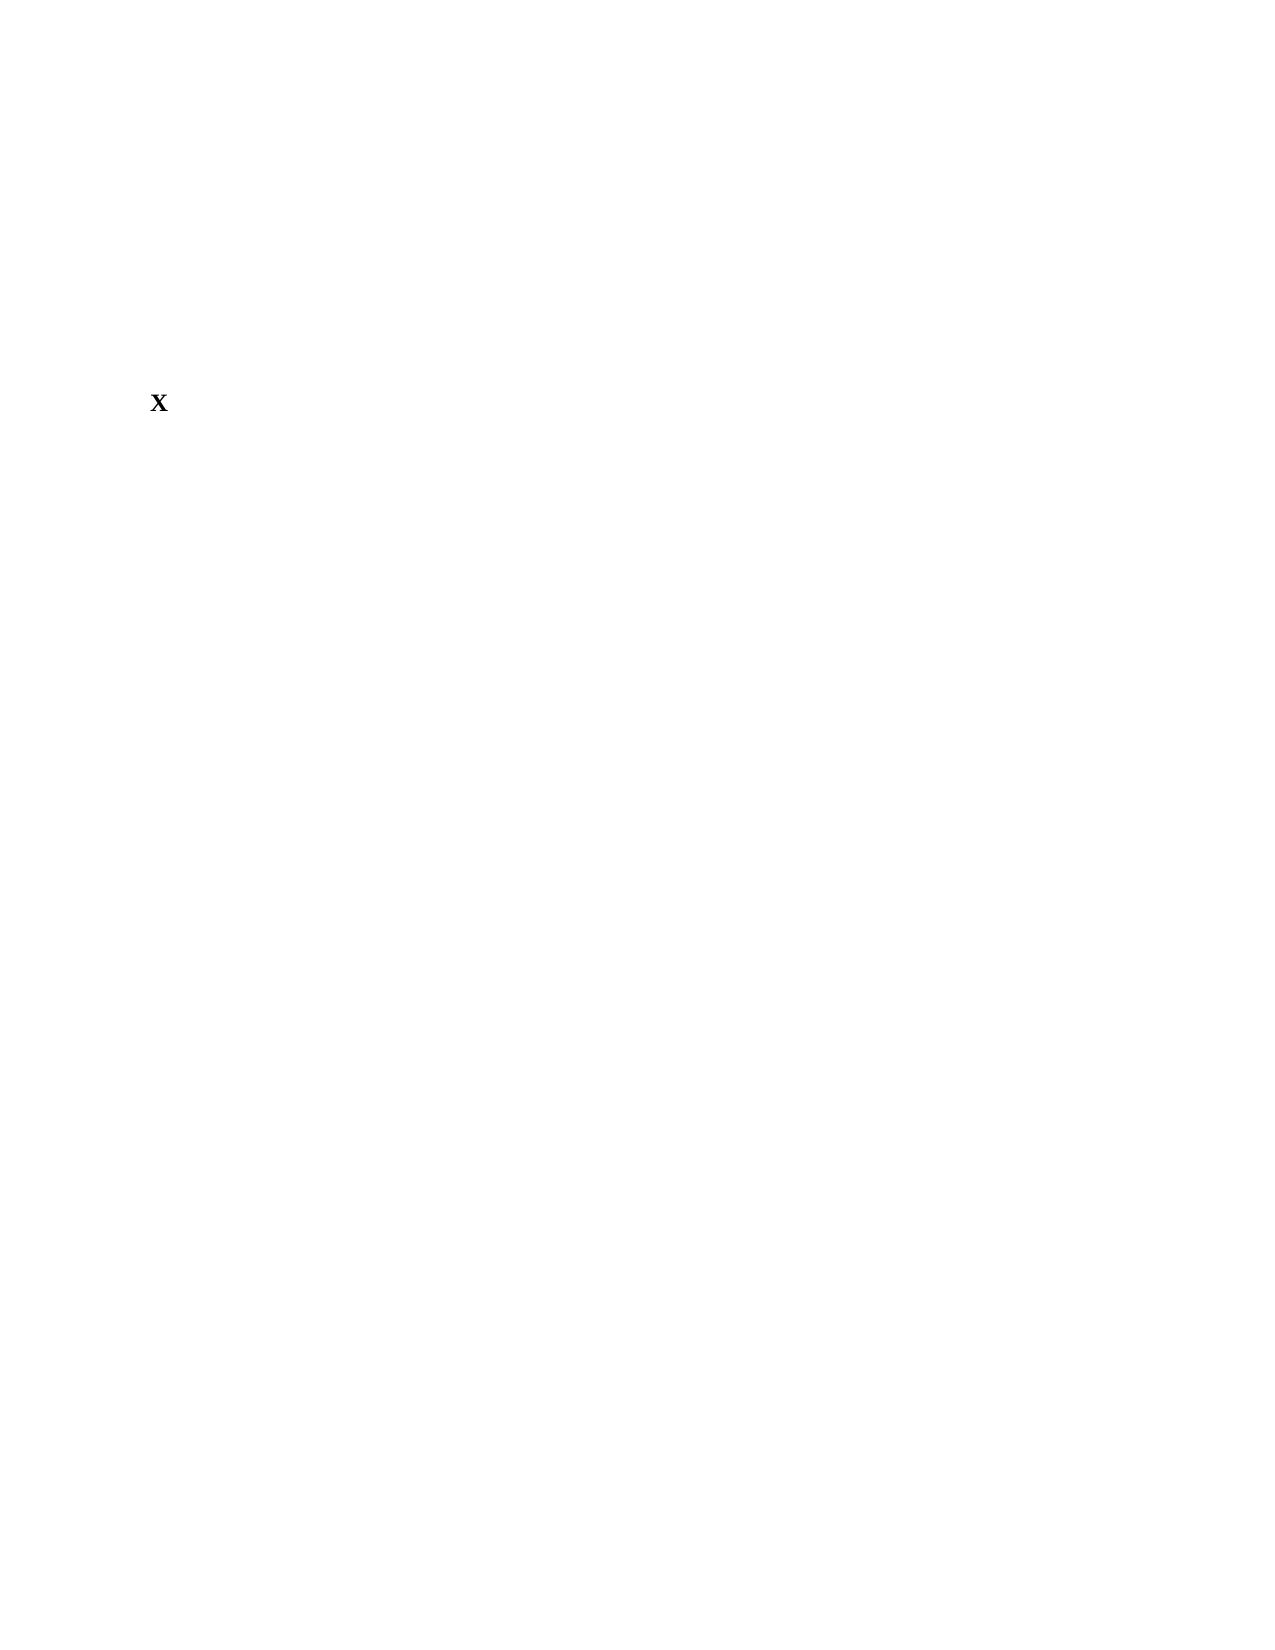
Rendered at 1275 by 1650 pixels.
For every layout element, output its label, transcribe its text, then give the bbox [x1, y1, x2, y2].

text X [150, 388, 1125, 417]
